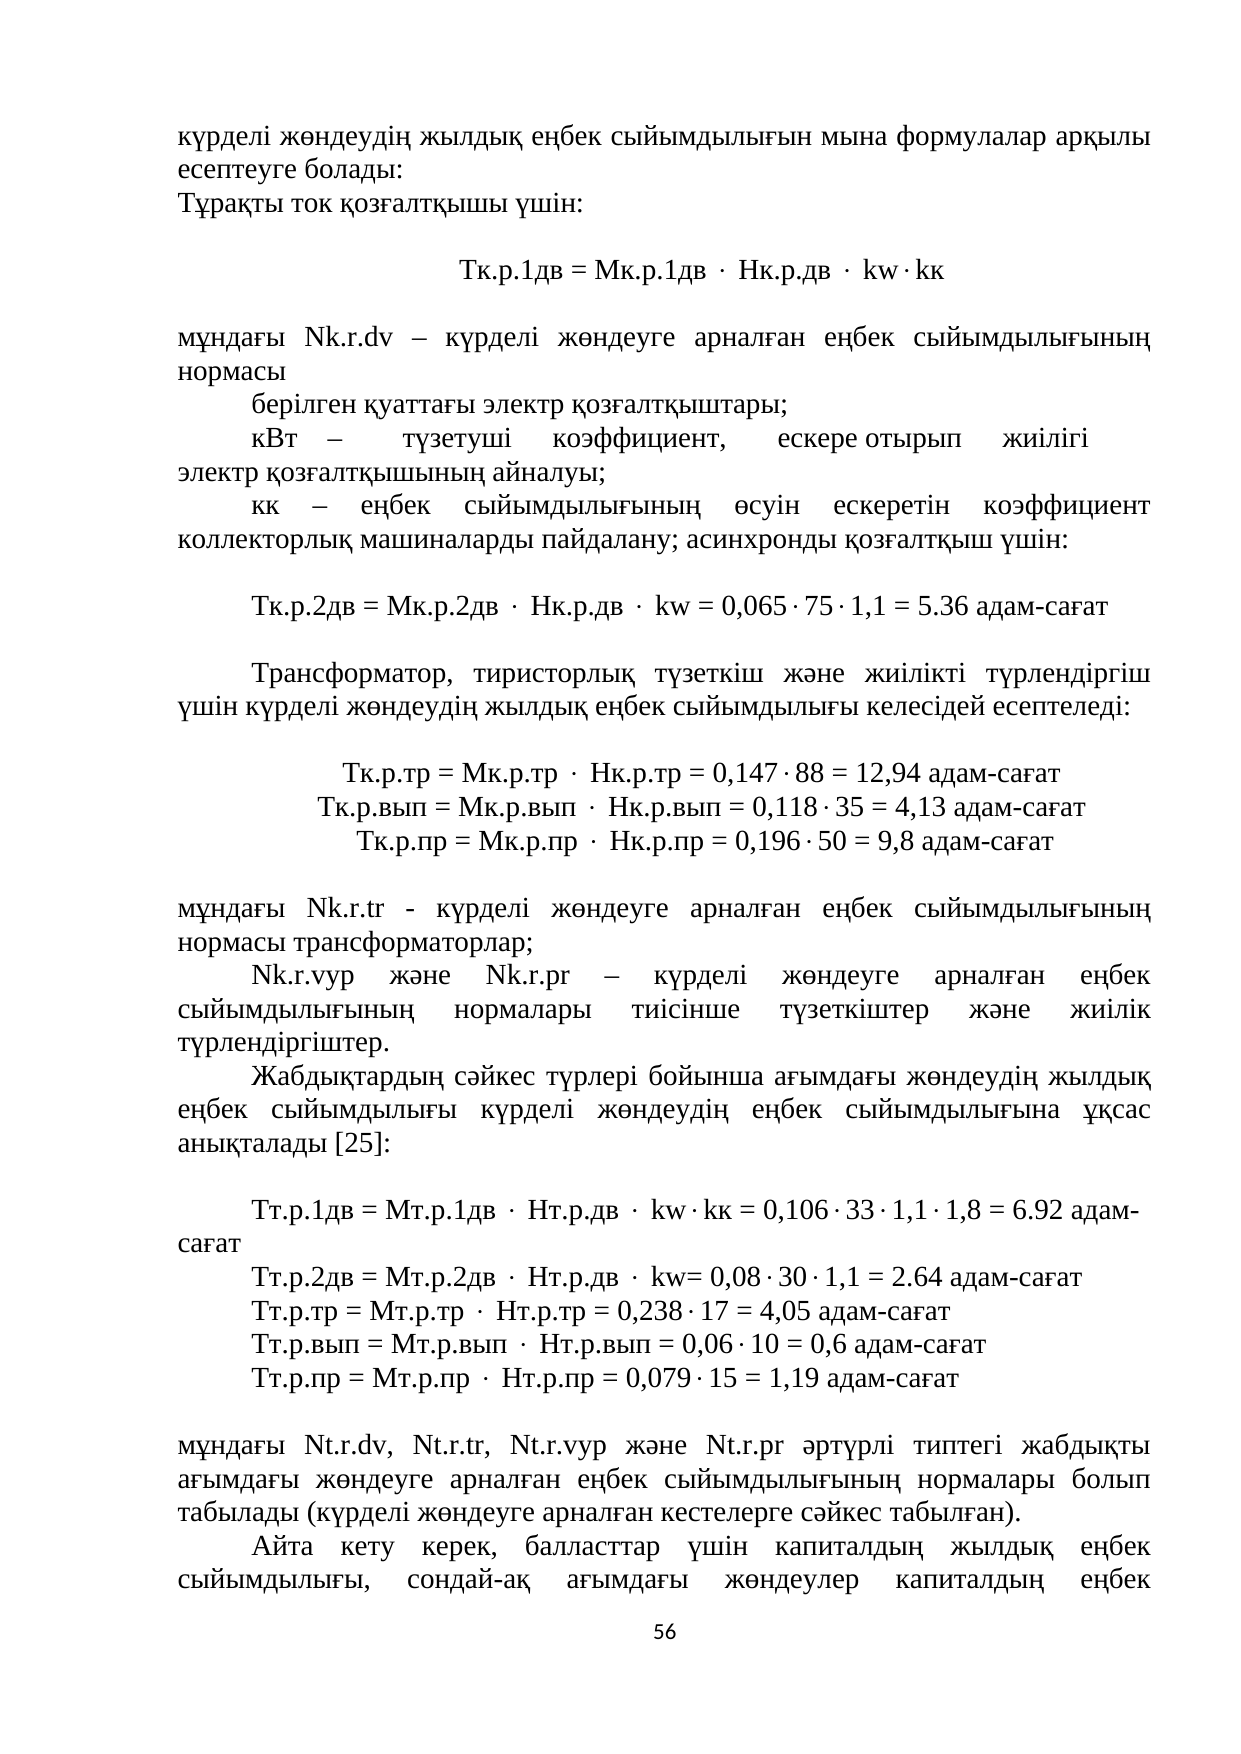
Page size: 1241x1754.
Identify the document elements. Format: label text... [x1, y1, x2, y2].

text Тұрақты ток қозғалтқышы үшін: [177, 185, 1152, 219]
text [177, 1528, 1152, 1595]
text Трансформатор, тиристорлық түзеткіш және жиілікті түрлендіргіш үшін күрделі жөндеудің жылдық еңбек сыйымдылығы келесідей есептеледі: [177, 655, 1152, 722]
text Тт.р.тр = Мт.р.тр Нт.р.тр = 0,23817 = 4,05 адам-сағат [177, 1293, 1152, 1326]
text Жабдықтардың сәйкес түрлері бойынша ағымдағы жөндеудің жылдық еңбек сыйымдылығы күрделі жөндеудің еңбек сыйымдылығына ұқсас анықталады [25]: [177, 1058, 1152, 1158]
text Тт.р.2дв = Мт.р.2дв Нт.р.дв kw= 0,08301,1 = 2.64 адам-сағат [177, 1259, 1152, 1293]
text Тк.р.пр = Мк.р.пр Нк.р.пр = 0,19650 = 9,8 адам-сағат [177, 823, 1152, 857]
text берілген қуаттағы электр қозғалтқыштары; [177, 387, 1152, 420]
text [177, 118, 1152, 185]
text Тт.р.1дв = Мт.р.1дв Нт.р.дв kwkк = 0,106331,11,8 = 6.92 адам-сағат [177, 1192, 1152, 1259]
text мұндағы Nk.r.dv – күрделі жөндеуге арналған еңбек сыйымдылығының нормасы [177, 319, 1152, 387]
text Тк.р.тр = Мк.р.тр Нк.р.тр = 0,14788 = 12,94 адам-сағат [177, 756, 1152, 789]
text Nk.r.vyp және Nk.r.pr – күрделі жөндеуге арналған еңбек сыйымдылығының нормалары тиісінше түзеткіштер және жиілік түрлендіргіштер. [177, 957, 1152, 1058]
text мұндағы Nt.r.dv, Nt.r.tr, Nt.r.vyp және Nt.r.pr әртүрлі типтегі жабдықты ағымдағы жөндеуге арналған еңбек сыйымдылығының нормалары болып табылады (күрделі жөндеуге арналған кестелерге сәйкес табылған). [177, 1427, 1152, 1528]
text Тк.р.2дв = Мк.р.2дв Нк.р.дв kw = 0,065751,1 = 5.36 адам-сағат [177, 588, 1152, 621]
text Тт.р.вып = Мт.р.вып Нт.р.вып = 0,0610 = 0,6 адам-сағат [177, 1326, 1152, 1360]
text Тк.р.вып = Мк.р.вып Нк.р.вып = 0,11835 = 4,13 адам-сағат [177, 789, 1152, 823]
text кк – еңбек сыйымдылығының өсуін ескеретін коэффициент коллекторлық машиналарды пайдалану; асинхронды қозғалтқыш үшін: [177, 487, 1152, 554]
text мұндағы Nk.r.tr - күрделі жөндеуге арналған еңбек сыйымдылығының нормасы трансформаторлар; [177, 890, 1152, 957]
text кВт – түзетуші коэффициент, ескере отырып жиілігі электр қозғалтқышының айналуы; [177, 420, 1152, 487]
text Тт.р.пр = Мт.р.пр Нт.р.пр = 0,07915 = 1,19 адам-сағат [177, 1360, 1152, 1394]
text Тк.р.1дв = Мк.р.1дв Нк.р.дв kwkк [177, 252, 1152, 286]
